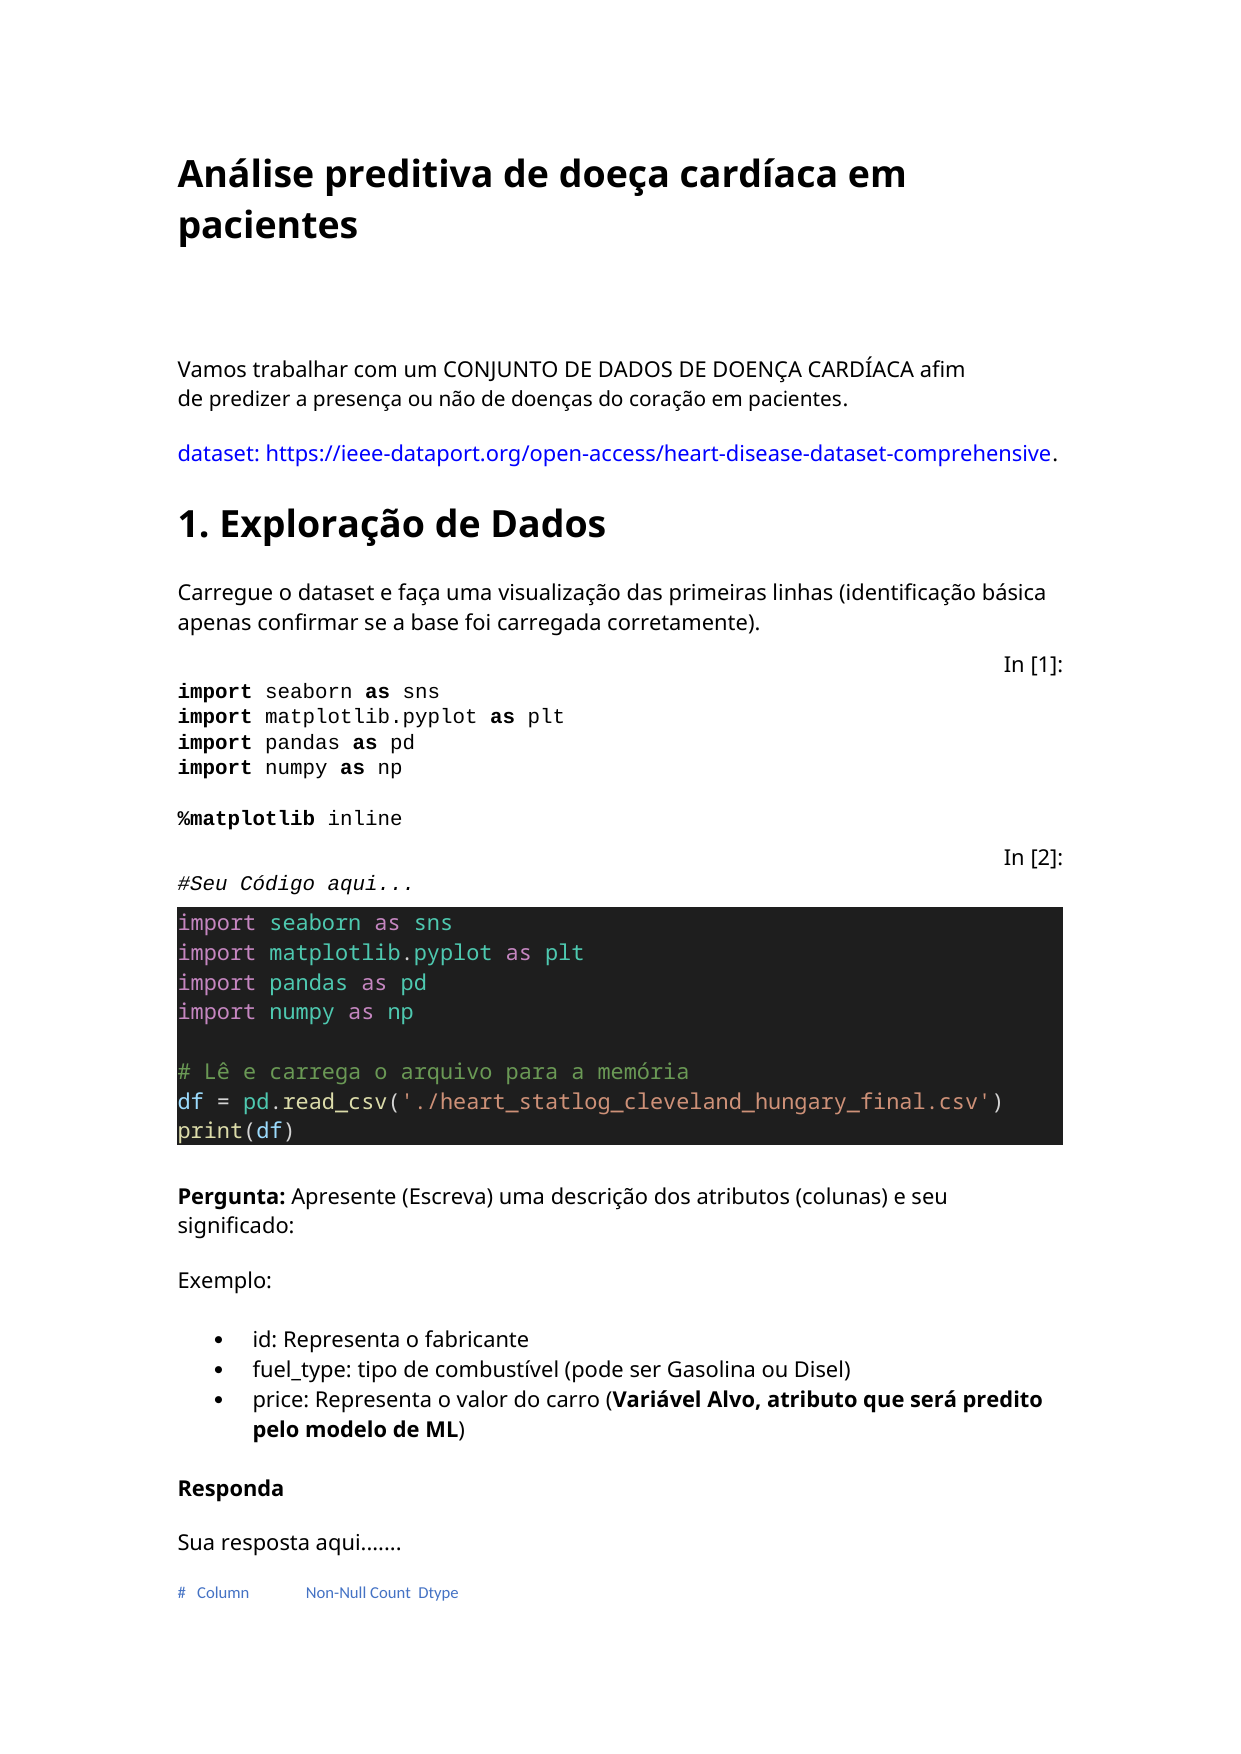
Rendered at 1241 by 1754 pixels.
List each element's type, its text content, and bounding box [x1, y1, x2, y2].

text Carregue o dataset e faça uma visualização das primeiras linhas (identificação básica apenas confirmar se a base foi carregada corretamente). [177, 577, 1063, 637]
text #Seu Código aqui... [177, 871, 1063, 897]
text import pandas as pd [177, 966, 1063, 996]
text import numpy as np [177, 996, 1063, 1026]
text In [1]: [177, 649, 1063, 679]
text %matplotlib inline [177, 806, 1063, 832]
text In [2]: [177, 842, 1063, 871]
text dataset: https://ieee-dataport.org/open-access/heart-disease-dataset-comprehensive. [177, 438, 1063, 468]
list fuel_type: tipo de combustível (pode ser Gasolina ou Disel) [215, 1354, 1063, 1384]
text Sua resposta aqui....... [177, 1527, 1063, 1557]
text import matplotlib.pyplot as plt [177, 937, 1063, 966]
text df = pd.read_csv('./heart_statlog_cleveland_hungary_final.csv') [177, 1086, 1063, 1115]
text print(df) [177, 1115, 1063, 1145]
text import numpy as np [177, 755, 1063, 781]
text Responda [177, 1472, 1063, 1502]
text # Lê e carrega o arquivo para a memória [177, 1056, 1063, 1086]
text import seaborn as sns [177, 679, 1063, 704]
text import matplotlib.pyplot as plt [177, 704, 1063, 730]
text Exemplo: [177, 1265, 1063, 1295]
text Pergunta: Apresente (Escreva) uma descrição dos atributos (colunas) e seu significado: [177, 1181, 1063, 1240]
text import seaborn as sns [177, 907, 1063, 937]
text # Column Non-Null Count Dtype [177, 1582, 1063, 1602]
text 1. Exploração de Dados [177, 497, 1063, 548]
text Vamos trabalhar com um CONJUNTO DE DADOS DE DOENÇA CARDÍACA afim de predizer a presença ou não de doenças do coração em pacientes. [177, 353, 1063, 413]
text import pandas as pd [177, 730, 1063, 755]
text Análise preditiva de doeça cardíaca em pacientes [177, 148, 1063, 250]
list id: Representa o fabricante [215, 1324, 1063, 1354]
list price: Representa o valor do carro (Variável Alvo, atributo que será predito pelo modelo de ML) [215, 1384, 1063, 1443]
